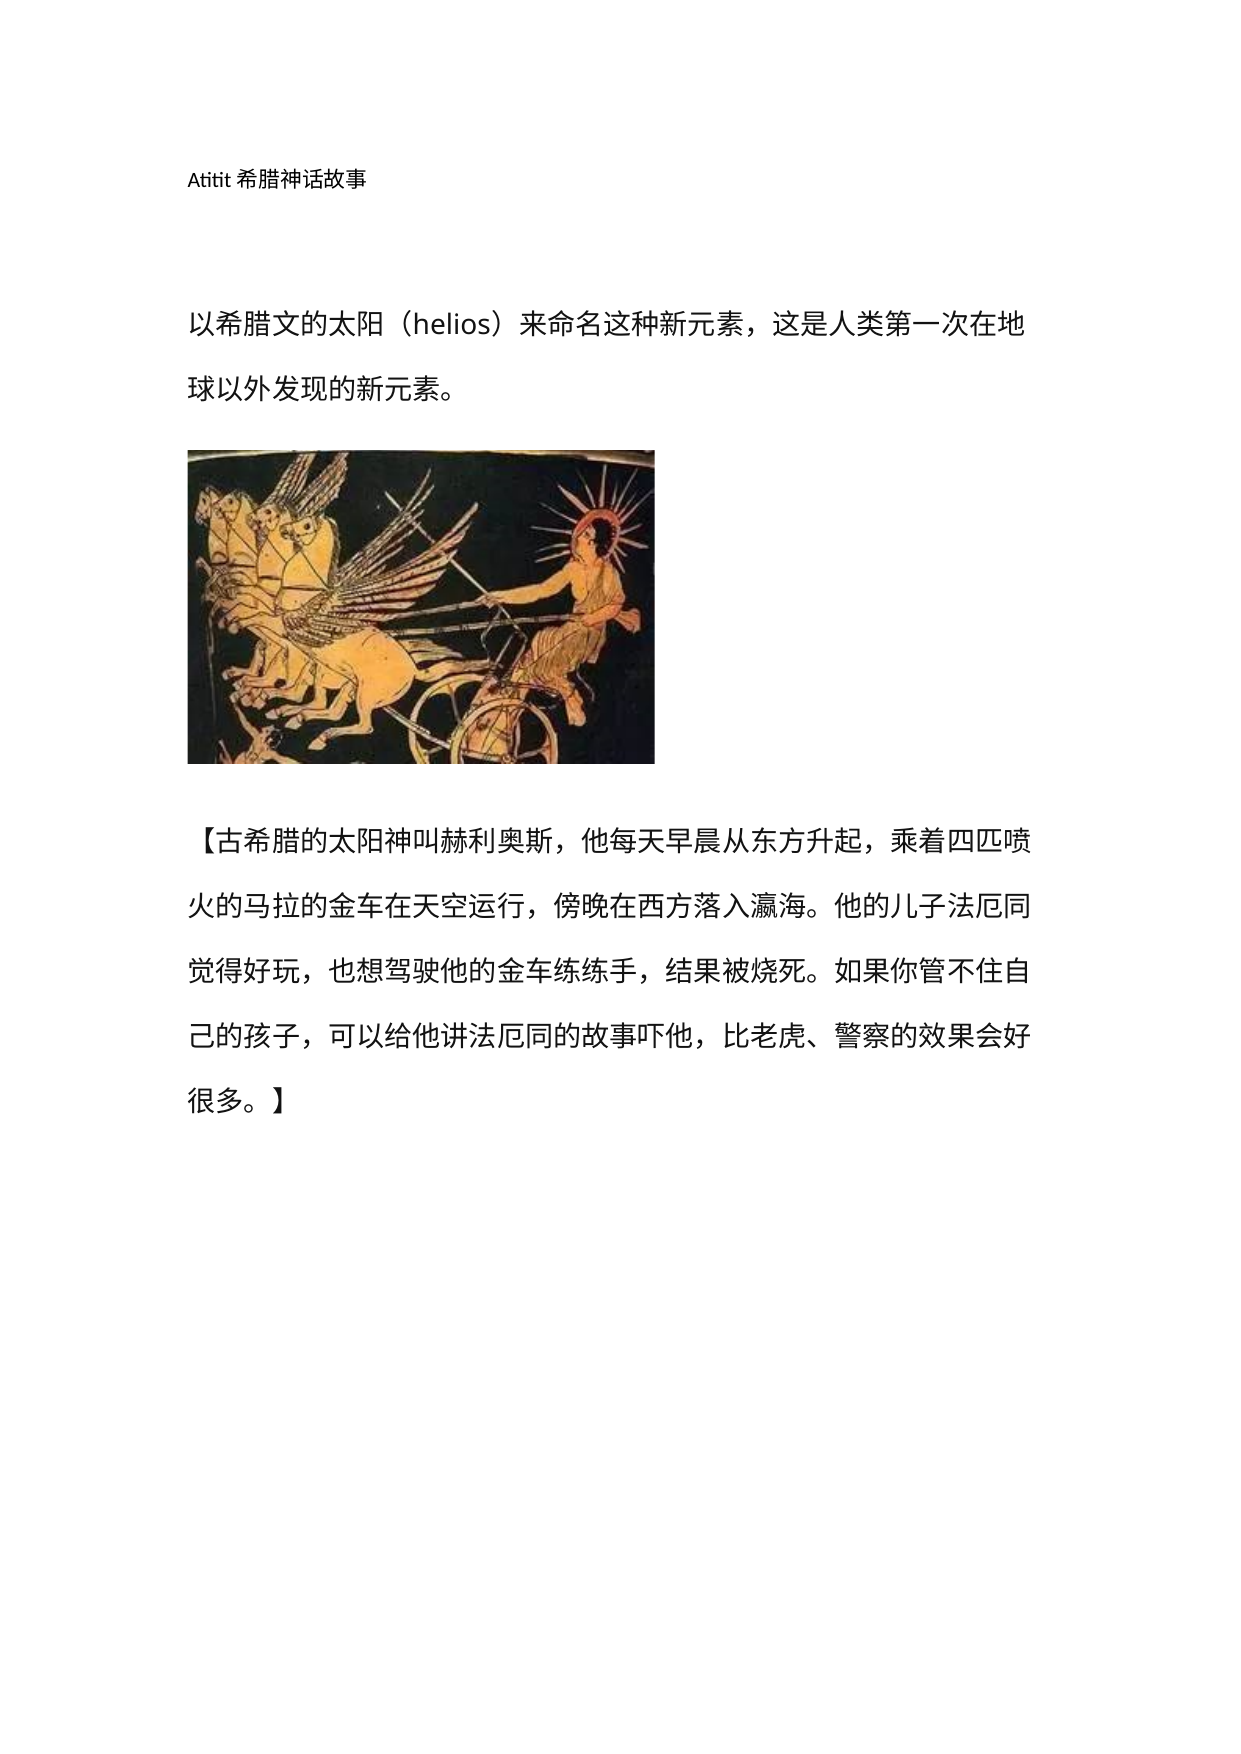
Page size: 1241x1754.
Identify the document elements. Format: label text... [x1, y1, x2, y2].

text 【古希腊的太阳神叫赫利奥斯，他每天早晨从东方升起，乘着四匹喷火的马拉的金车在天空运行，傍晚在西方落入瀛海。他的儿子法厄同觉得好玩，也想驾驶他的金车练练手，结果被烧死。如果你管不住自己的孩子，可以给他讲法厄同的故事吓他，比老虎、警察的效果会好很多。】 [187, 806, 1053, 1131]
text 以希腊文的太阳（helios）来命名这种新元素，这是人类第一次在地球以外发现的新元素。 [187, 290, 1053, 420]
text Atitit 希腊神话故事 [187, 162, 1053, 194]
picture [187, 450, 655, 764]
